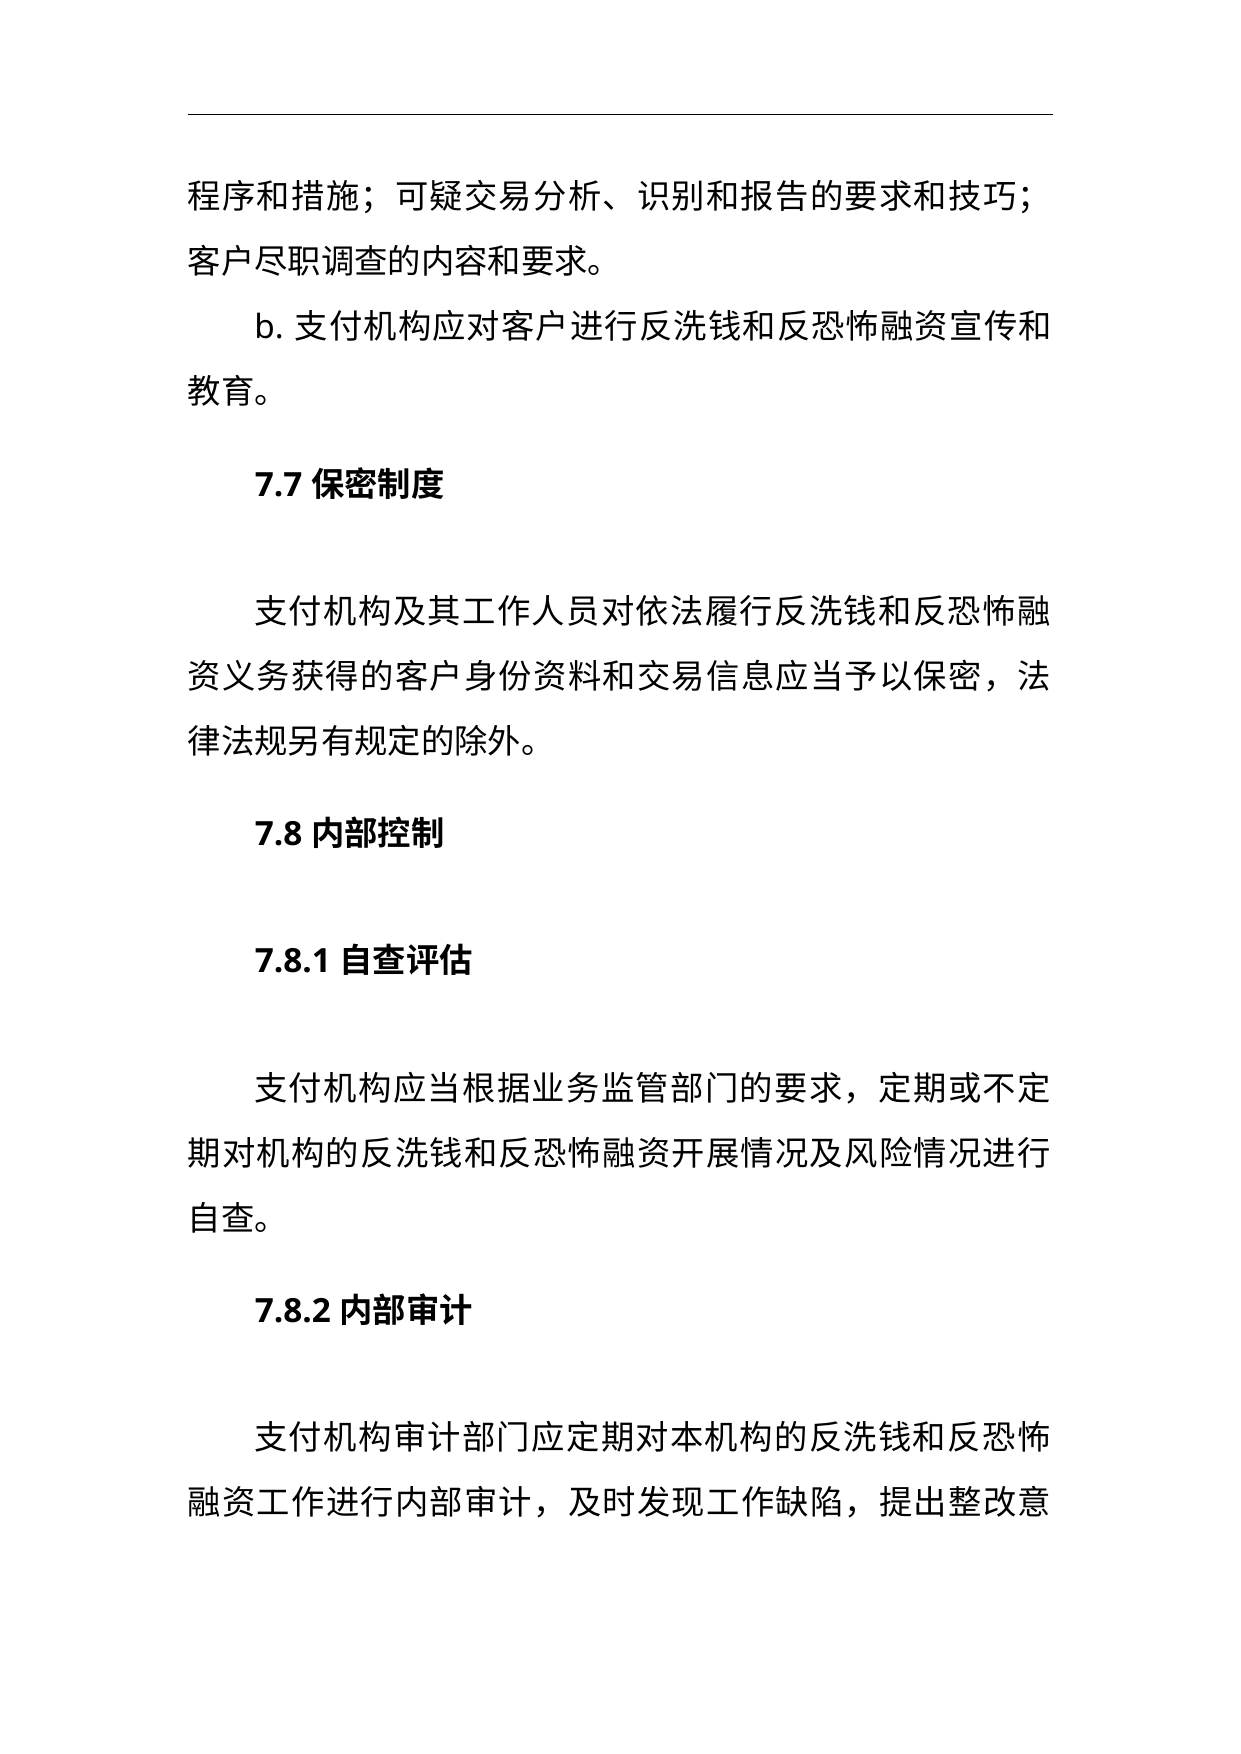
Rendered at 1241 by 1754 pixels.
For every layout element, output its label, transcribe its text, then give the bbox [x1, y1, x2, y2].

subtitle 7.8.2 内部审计 [187, 1275, 1053, 1340]
text 支付机构及其工作人员对依法履行反洗钱和反恐怖融资义务获得的客户身份资料和交易信息应当予以保密，法律法规另有规定的除外。 [187, 576, 1053, 771]
subtitle 7.8.1 自查评估 [187, 926, 1053, 991]
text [187, 162, 1053, 292]
subtitle 7.7 保密制度 [187, 449, 1053, 514]
subtitle 7.8 内部控制 [187, 798, 1053, 863]
text 支付机构应当根据业务监管部门的要求，定期或不定期对机构的反洗钱和反恐怖融资开展情况及风险情况进行自查。 [187, 1053, 1053, 1248]
text b. 支付机构应对客户进行反洗钱和反恐怖融资宣传和教育。 [187, 292, 1053, 422]
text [187, 1403, 1053, 1533]
